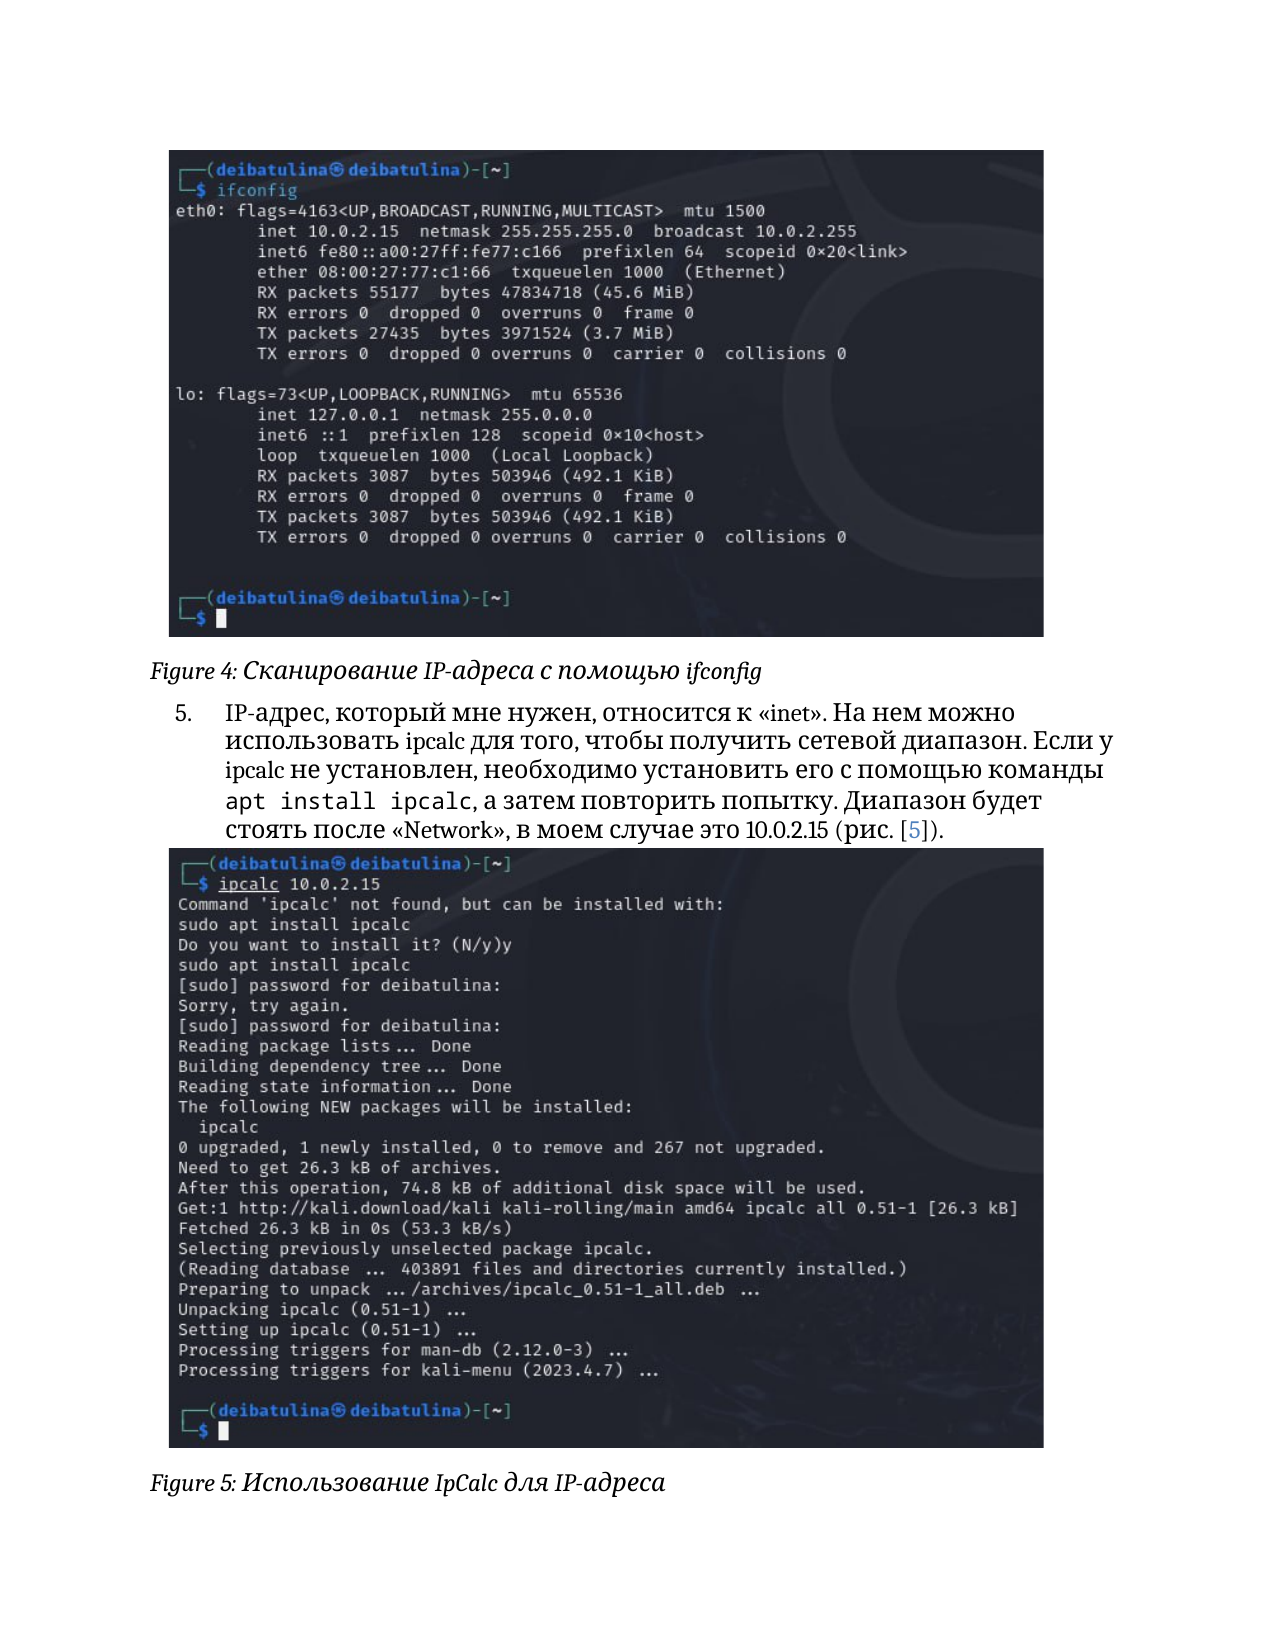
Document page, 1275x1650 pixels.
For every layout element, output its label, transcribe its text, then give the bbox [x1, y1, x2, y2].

picture [168, 848, 1044, 1448]
picture [168, 150, 1044, 637]
text Figure 5: Использование IpCalc для IP-адреса [150, 1469, 1125, 1497]
text Figure 4: Сканирование IP-адреса с помощью ifconfig [150, 657, 1125, 686]
list IP-адрес, который мне нужен, относится к «inet». На нем можно использовать ipcalc для того, чтобы получить сетевой диапазон. Если у ipcalc не установлен, необходимо установить его с помощью команды apt install ipcalc, а затем повторить попытку. Диапазон будет стоять после «Network», в моем случае это 10.0.2.15 (рис. [5]). [175, 698, 1125, 845]
